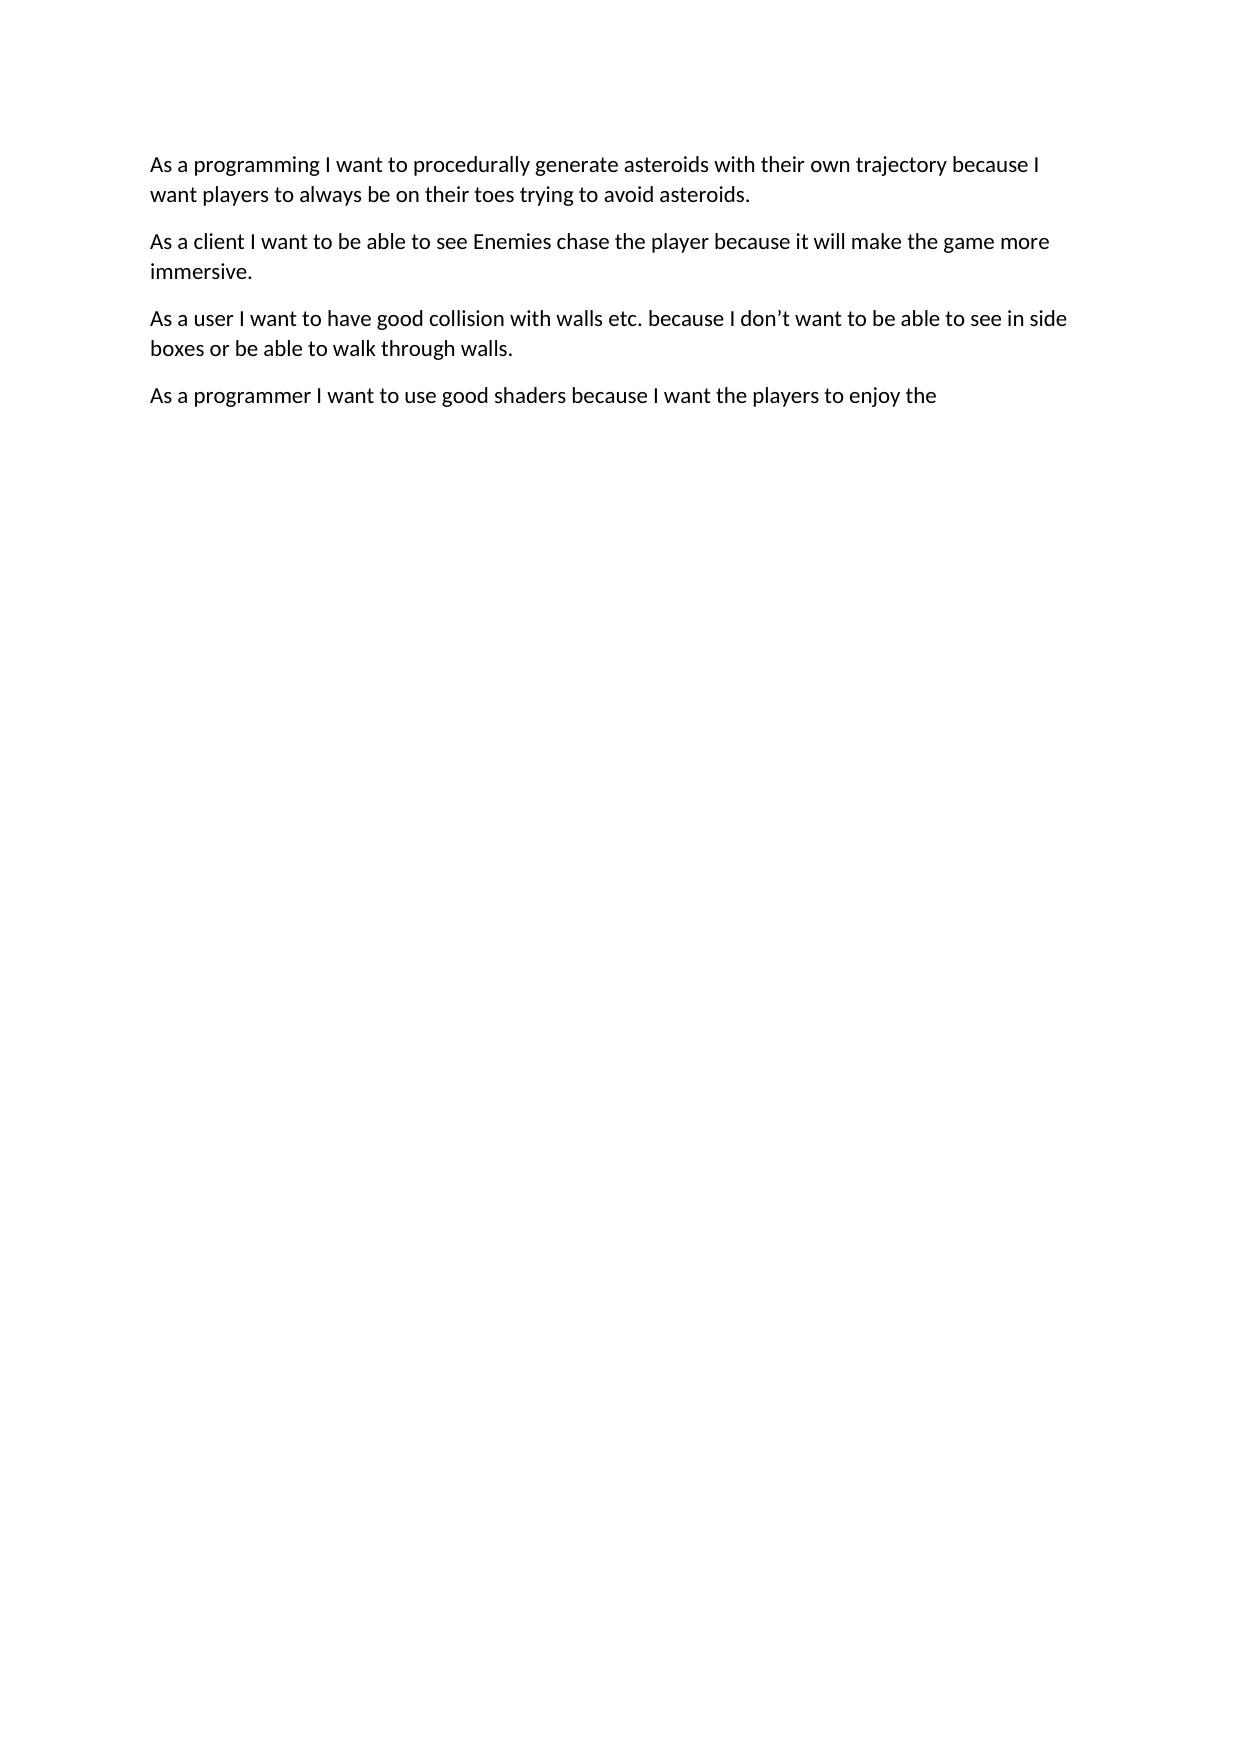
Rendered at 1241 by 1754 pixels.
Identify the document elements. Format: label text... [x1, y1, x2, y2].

text As a programmer I want to use good shaders because I want the players to enjoy the [150, 381, 1090, 409]
text As a client I want to be able to see Enemies chase the player because it will make the game more immersive. [150, 227, 1090, 285]
text As a user I want to have good collision with walls etc. because I don’t want to be able to see in side boxes or be able to walk through walls. [150, 304, 1090, 362]
text As a programming I want to procedurally generate asteroids with their own trajectory because I want players to always be on their toes trying to avoid asteroids. [150, 150, 1090, 208]
